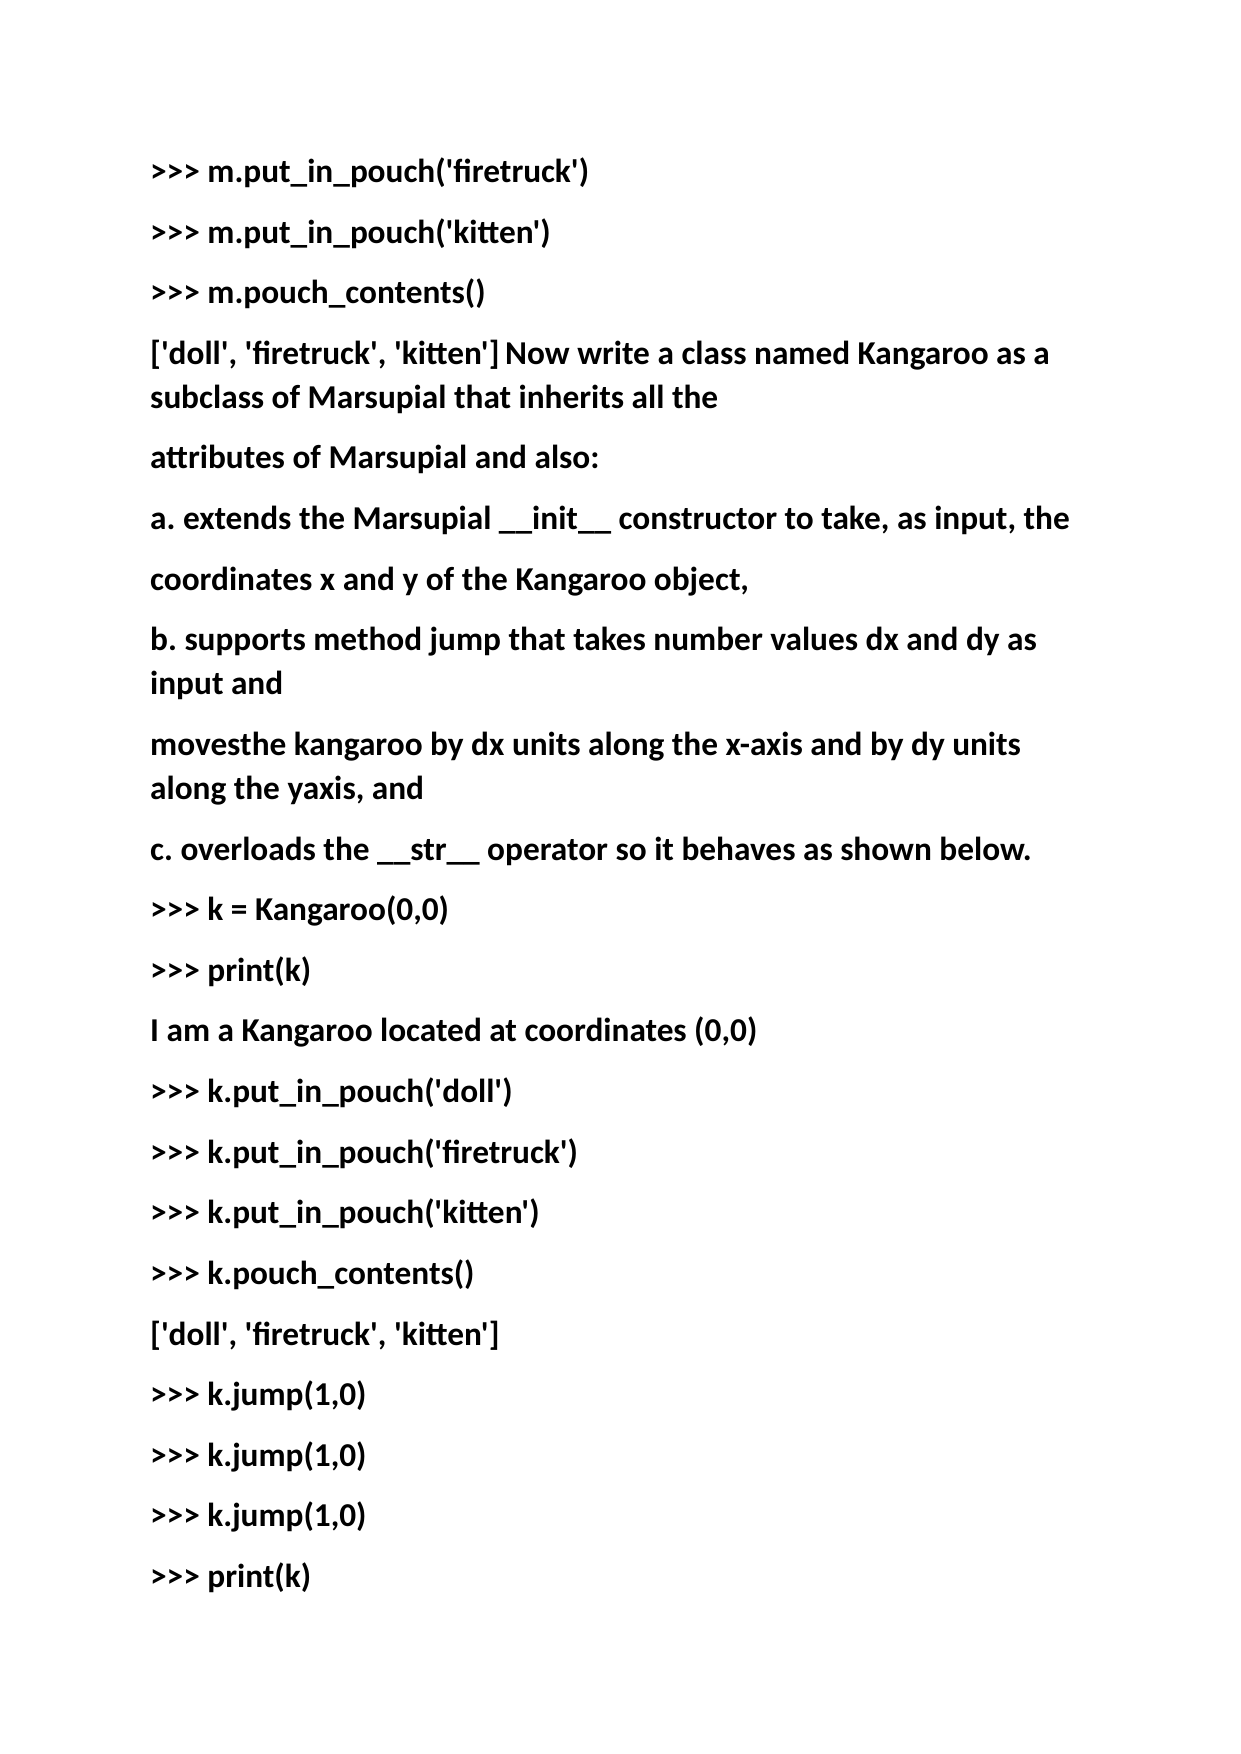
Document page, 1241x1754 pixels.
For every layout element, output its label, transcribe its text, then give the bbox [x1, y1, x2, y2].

text >>> k.jump(1,0) [150, 1434, 1090, 1474]
text >>> k = Kangaroo(0,0) [150, 888, 1090, 929]
text movesthe kangaroo by dx units along the x-axis and by dy units along the yaxis, and [150, 723, 1090, 808]
text >>> m.pouch_contents() [150, 271, 1090, 312]
text attributes of Marsupial and also: [150, 436, 1090, 477]
text >>> k.put_in_pouch('kitten') [150, 1191, 1090, 1232]
text I am a Kangaroo located at coordinates (0,0) [150, 1009, 1090, 1050]
text a. extends the Marsupial __init__ constructor to take, as input, the [150, 497, 1090, 538]
text >>> print(k) [150, 1555, 1090, 1596]
text coordinates x and y of the Kangaroo object, [150, 558, 1090, 598]
text >>> k.put_in_pouch('firetruck') [150, 1131, 1090, 1171]
text ['doll', 'firetruck', 'kitten'] [150, 1312, 1090, 1353]
text ['doll', 'firetruck', 'kitten'] Now write a class named Kangaroo as a subclass of Marsupial that inherits all the [150, 332, 1090, 417]
text >>> m.put_in_pouch('firetruck') [150, 150, 1090, 191]
text >>> k.put_in_pouch('doll') [150, 1070, 1090, 1111]
text >>> m.put_in_pouch('kitten') [150, 211, 1090, 251]
text b. supports method jump that takes number values dx and dy as input and [150, 618, 1090, 703]
text >>> k.pouch_contents() [150, 1252, 1090, 1293]
text >>> k.jump(1,0) [150, 1494, 1090, 1535]
text >>> print(k) [150, 949, 1090, 989]
text c. overloads the __str__ operator so it behaves as shown below. [150, 827, 1090, 868]
text >>> k.jump(1,0) [150, 1373, 1090, 1414]
